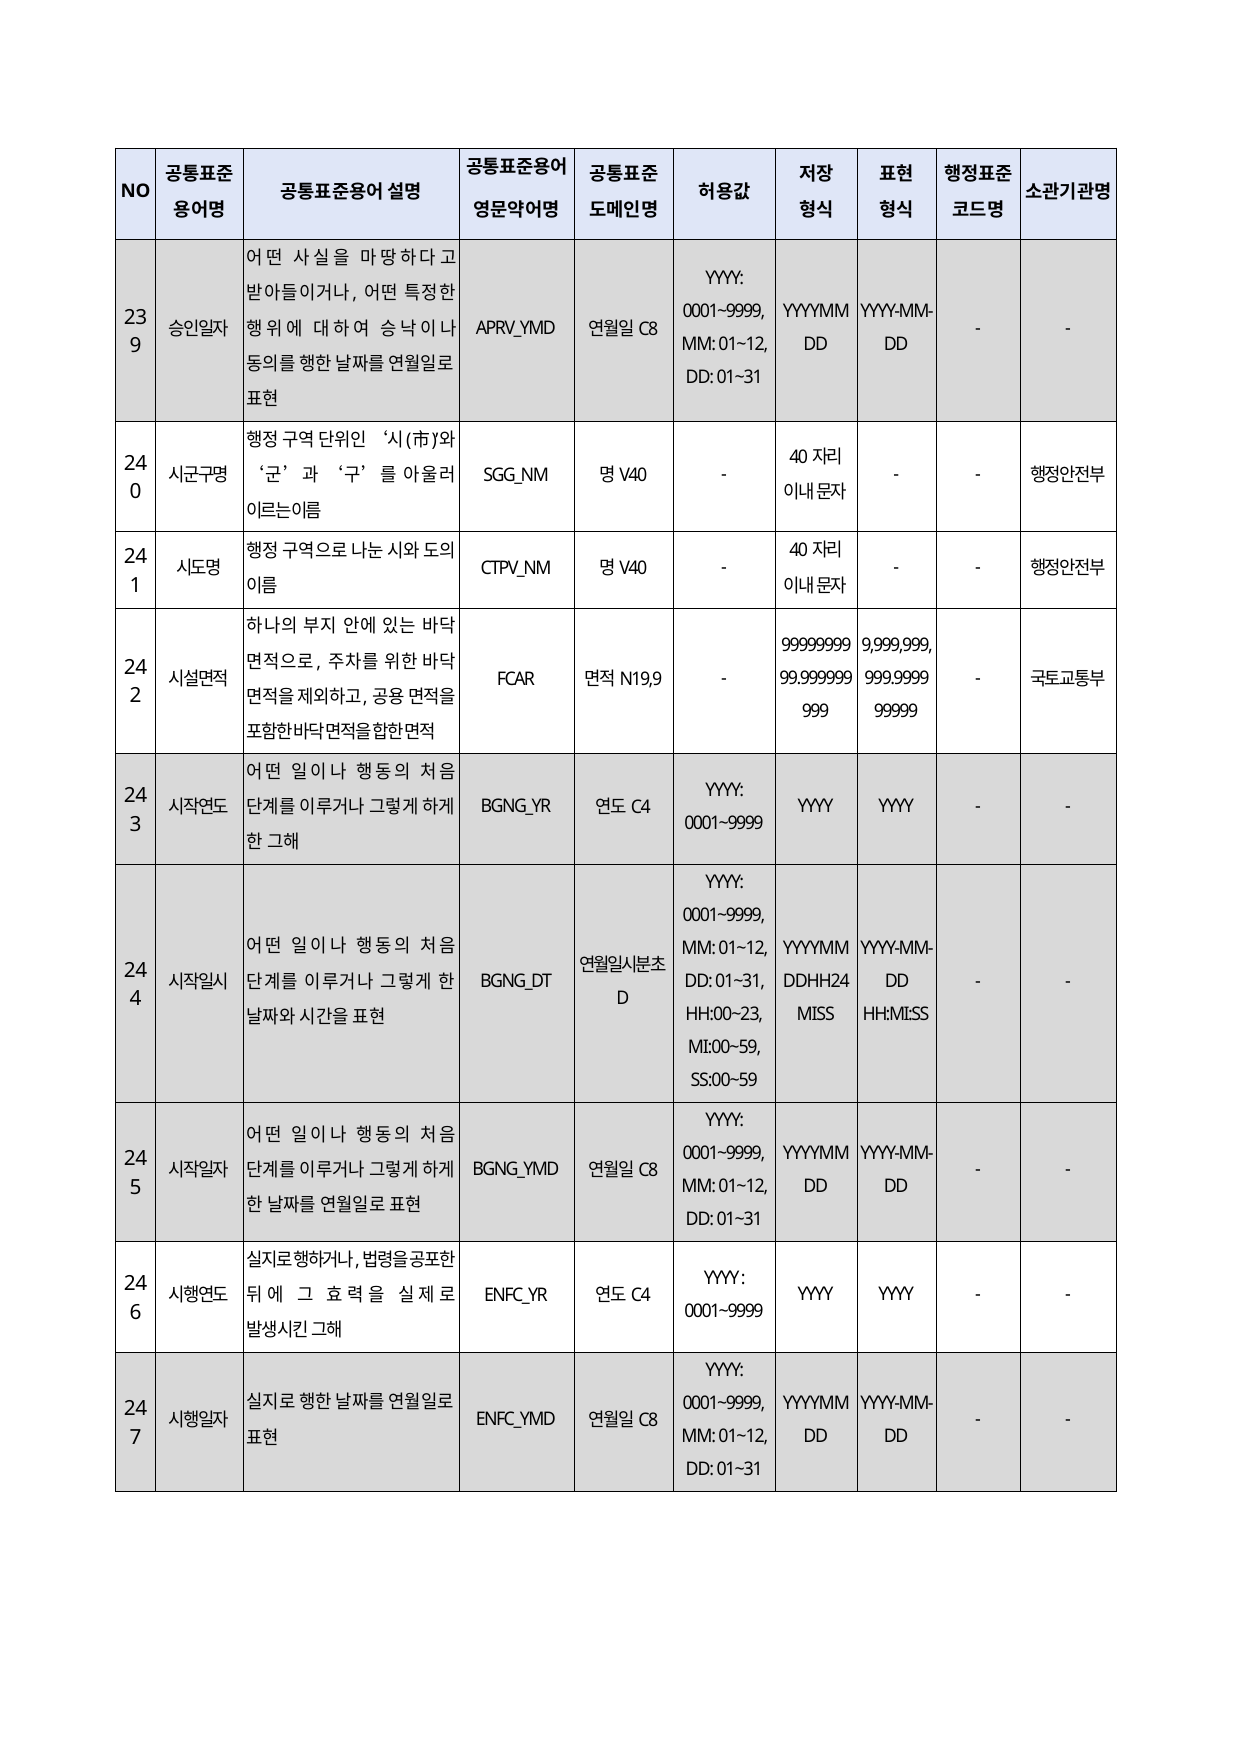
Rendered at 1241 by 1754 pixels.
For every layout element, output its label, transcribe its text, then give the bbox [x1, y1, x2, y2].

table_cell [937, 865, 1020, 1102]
table_header 공통표준 용어명 [156, 149, 243, 239]
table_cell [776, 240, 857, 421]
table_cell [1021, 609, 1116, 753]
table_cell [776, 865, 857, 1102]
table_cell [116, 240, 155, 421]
table_header 공통표준용어 설명 [244, 149, 459, 239]
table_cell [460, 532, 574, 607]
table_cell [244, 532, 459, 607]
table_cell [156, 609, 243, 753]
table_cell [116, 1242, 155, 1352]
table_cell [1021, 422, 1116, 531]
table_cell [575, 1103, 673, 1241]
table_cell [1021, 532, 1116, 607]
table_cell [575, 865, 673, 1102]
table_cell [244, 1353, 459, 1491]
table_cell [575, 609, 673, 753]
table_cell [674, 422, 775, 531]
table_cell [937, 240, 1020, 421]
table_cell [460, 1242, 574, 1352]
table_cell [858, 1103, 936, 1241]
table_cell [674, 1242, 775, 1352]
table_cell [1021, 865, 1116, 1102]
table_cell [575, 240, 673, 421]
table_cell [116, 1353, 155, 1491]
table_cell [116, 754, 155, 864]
table_header 허용값 [674, 149, 775, 239]
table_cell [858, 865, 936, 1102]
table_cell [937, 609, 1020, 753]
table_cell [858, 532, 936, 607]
table_header 표현 형식 [858, 149, 936, 239]
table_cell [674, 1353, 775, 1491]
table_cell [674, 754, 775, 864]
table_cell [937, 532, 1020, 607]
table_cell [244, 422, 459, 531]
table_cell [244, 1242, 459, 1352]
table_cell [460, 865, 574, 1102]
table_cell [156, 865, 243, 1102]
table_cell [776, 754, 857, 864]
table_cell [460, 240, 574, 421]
table_header 행정표준코드명 [937, 149, 1020, 239]
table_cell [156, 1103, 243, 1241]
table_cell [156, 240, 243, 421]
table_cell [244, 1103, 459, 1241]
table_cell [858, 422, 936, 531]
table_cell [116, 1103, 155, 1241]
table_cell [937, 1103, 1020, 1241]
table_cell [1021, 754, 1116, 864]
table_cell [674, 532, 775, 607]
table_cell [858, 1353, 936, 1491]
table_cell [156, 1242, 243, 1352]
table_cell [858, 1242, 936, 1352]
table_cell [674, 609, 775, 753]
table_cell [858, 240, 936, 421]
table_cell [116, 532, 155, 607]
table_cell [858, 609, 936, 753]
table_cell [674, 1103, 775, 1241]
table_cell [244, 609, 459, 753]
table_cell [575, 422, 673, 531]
table_header 공통표준 도메인명 [575, 149, 673, 239]
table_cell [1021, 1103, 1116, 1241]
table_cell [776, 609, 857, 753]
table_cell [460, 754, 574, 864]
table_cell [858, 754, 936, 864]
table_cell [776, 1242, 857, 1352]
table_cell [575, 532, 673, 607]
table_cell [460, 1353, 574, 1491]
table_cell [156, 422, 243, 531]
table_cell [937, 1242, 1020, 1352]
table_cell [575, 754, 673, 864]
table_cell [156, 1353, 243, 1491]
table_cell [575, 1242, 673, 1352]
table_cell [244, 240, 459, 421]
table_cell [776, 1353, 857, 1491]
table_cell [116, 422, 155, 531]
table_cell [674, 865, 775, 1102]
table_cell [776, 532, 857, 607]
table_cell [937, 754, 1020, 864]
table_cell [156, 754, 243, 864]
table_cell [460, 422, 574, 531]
table_header NO [116, 149, 155, 239]
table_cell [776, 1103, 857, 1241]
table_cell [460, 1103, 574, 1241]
table_header 저장 형식 [776, 149, 857, 239]
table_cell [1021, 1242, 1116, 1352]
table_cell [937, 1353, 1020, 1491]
table_header 소관기관명 [1021, 149, 1116, 239]
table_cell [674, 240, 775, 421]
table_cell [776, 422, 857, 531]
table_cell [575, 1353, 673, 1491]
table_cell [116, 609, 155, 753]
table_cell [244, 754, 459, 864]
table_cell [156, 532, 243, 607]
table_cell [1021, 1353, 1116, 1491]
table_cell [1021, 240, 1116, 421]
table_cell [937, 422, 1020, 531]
table_header 공통표준용어 영문약어명 [460, 149, 574, 239]
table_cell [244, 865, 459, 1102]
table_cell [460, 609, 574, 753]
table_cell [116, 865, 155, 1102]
